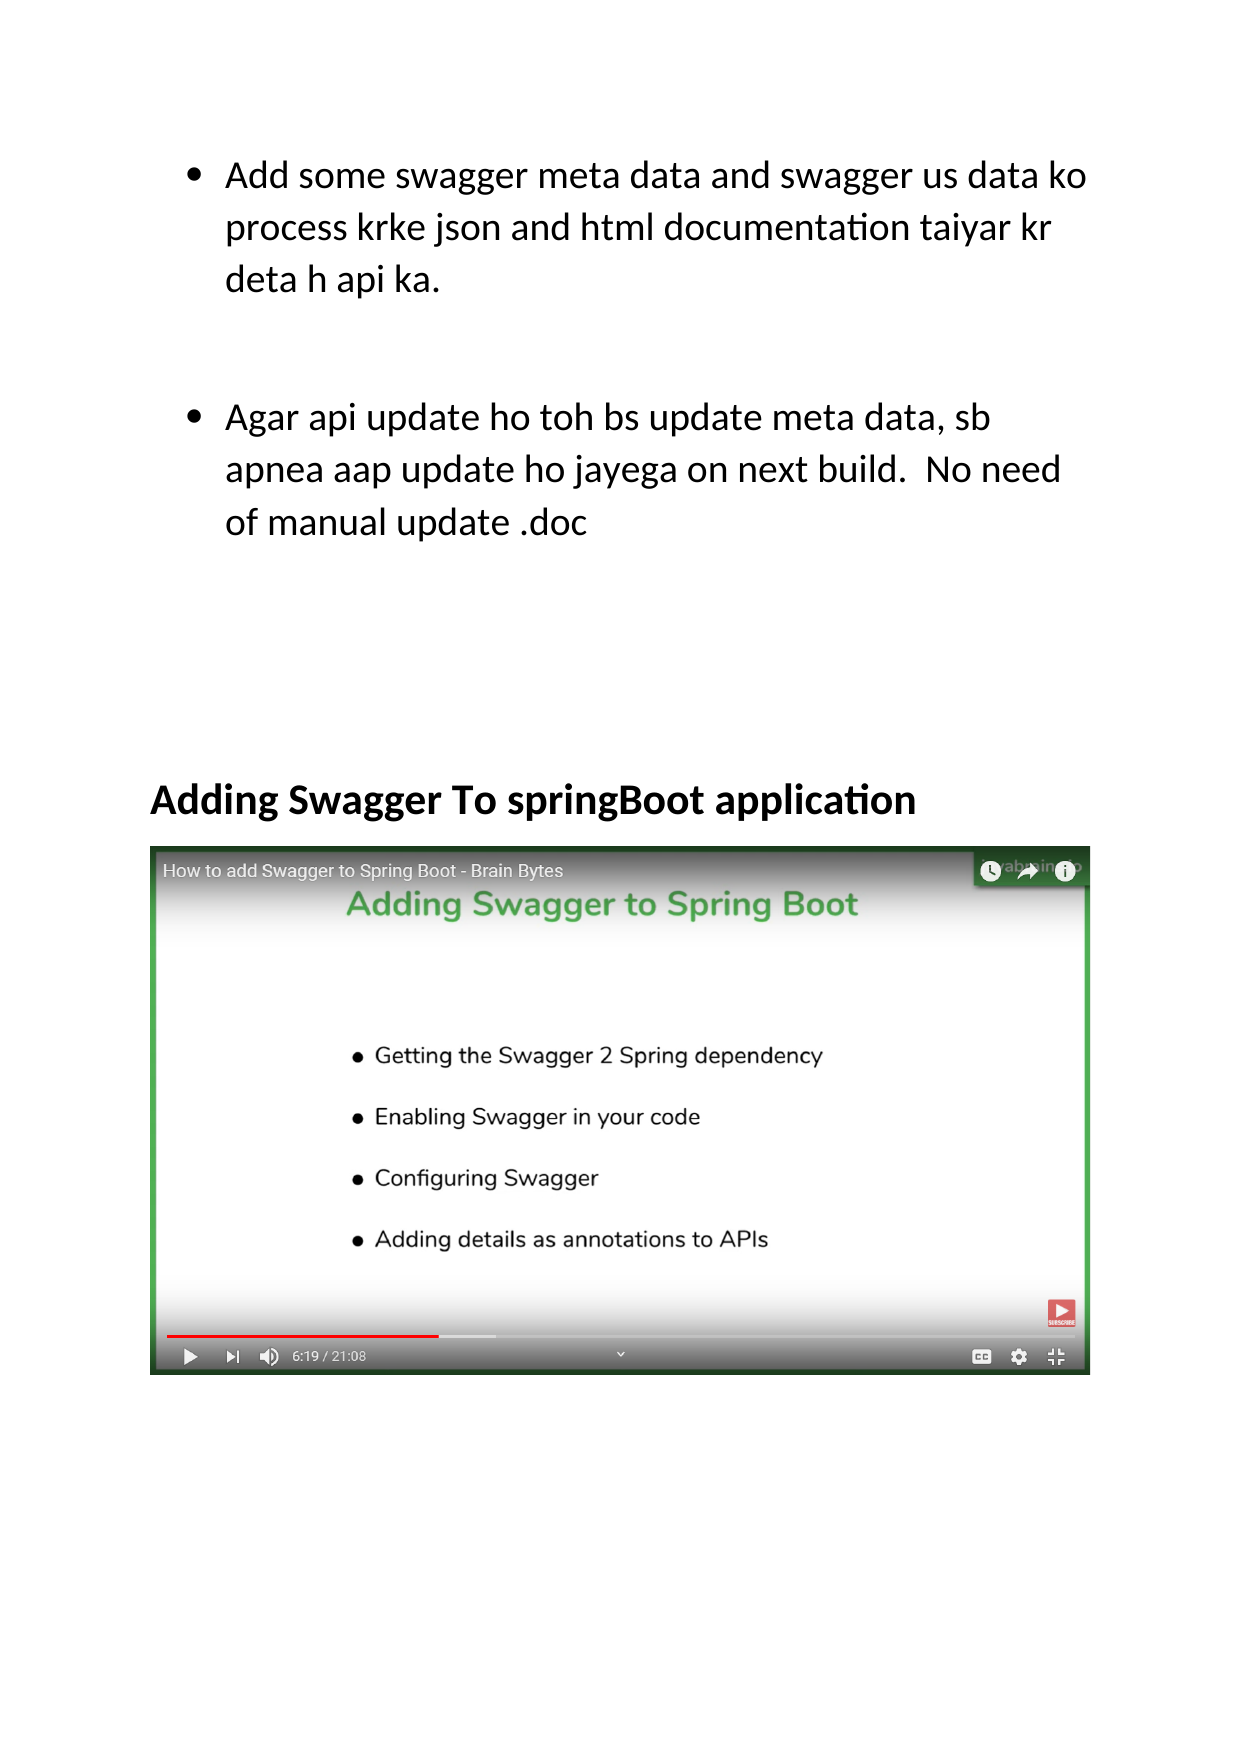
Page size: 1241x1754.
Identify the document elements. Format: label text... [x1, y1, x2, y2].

list Agar api update ho toh bs update meta data, sb apnea aap update ho jayega on next build. No need of manual update .doc [187, 392, 1090, 545]
picture [150, 846, 1091, 1375]
list Add some swagger meta data and swagger us data ko process krke json and html documentation taiyar kr deta h api ka. [187, 150, 1090, 303]
text Adding Swagger To springBoot application [150, 772, 1090, 825]
